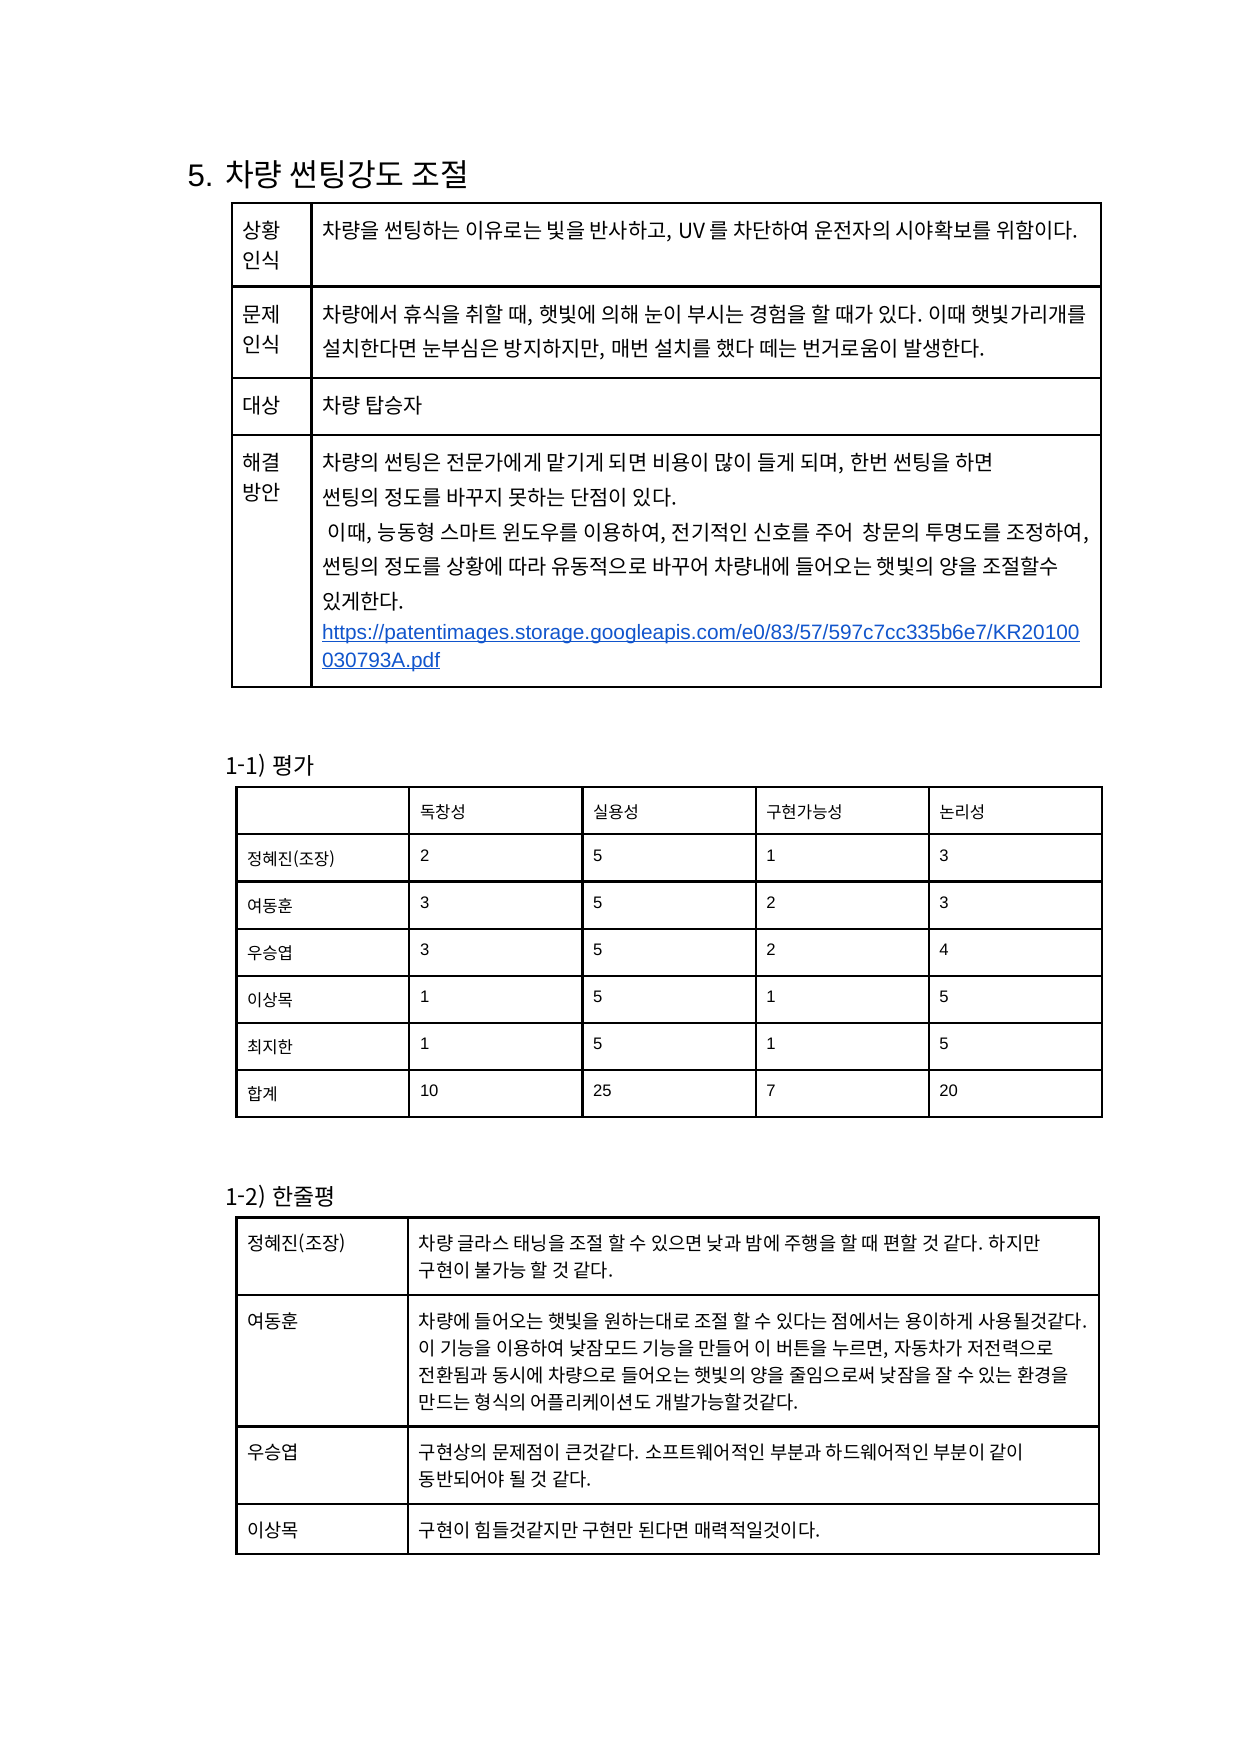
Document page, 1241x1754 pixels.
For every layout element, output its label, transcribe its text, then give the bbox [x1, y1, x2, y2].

table_cell 3 [930, 835, 1101, 880]
table_cell 3 [410, 883, 581, 927]
table_cell 1 [757, 977, 928, 1022]
table_cell 5 [930, 977, 1101, 1022]
text 1-2) 한줄평 [225, 1178, 1090, 1212]
table_cell 차량에서 휴식을 취할 때, 햇빛에 의해 눈이 부시는 경험을 할 때가 있다. 이때 햇빛가리개를 설치한다면 눈부심은 방지하지만, 매번 설치를 했다 떼는 번거로움이 발생한다. [313, 288, 1100, 377]
table_cell 이상목 [238, 1505, 407, 1553]
table_cell 해결 방안 [233, 436, 310, 686]
table_cell 2 [410, 835, 581, 880]
table_cell 합계 [238, 1071, 408, 1116]
table_cell 구현상의 문제점이 큰것같다. 소프트웨어적인 부분과 하드웨어적인 부분이 같이 동반되어야 될 것 같다. [409, 1428, 1098, 1503]
text 1-1) 평가 [225, 748, 1090, 781]
table_header 상황 인식 [233, 204, 310, 285]
table_cell 2 [757, 930, 928, 974]
table_cell 최지한 [238, 1024, 408, 1069]
table_cell 문제 인식 [233, 288, 310, 377]
table_cell 7 [757, 1071, 928, 1116]
table_cell 여동훈 [238, 1296, 407, 1425]
table_header 독창성 [410, 788, 581, 833]
table_cell 3 [930, 883, 1101, 927]
table_cell 5 [584, 930, 755, 974]
table_cell 차량 탑승자 [313, 379, 1100, 434]
table_cell 이상목 [238, 977, 408, 1022]
table_header 차량 글라스 태닝을 조절 할 수 있으면 낮과 밤에 주행을 할 때 편할 것 같다. 하지만 구현이 불가능 할 것 같다. [409, 1219, 1098, 1294]
table_cell 20 [930, 1071, 1101, 1116]
table_header 실용성 [584, 788, 755, 833]
table_cell 5 [584, 835, 755, 880]
table_cell 우승엽 [238, 1428, 407, 1503]
table_cell 차량에 들어오는 햇빛을 원하는대로 조절 할 수 있다는 점에서는 용이하게 사용될것같다. 이 기능을 이용하여 낮잠모드 기능을 만들어 이 버튼을 누르면, 자동차가 저전력으로 전환됨과 동시에 차량으로 들어오는 햇빛의 양을 줄임으로써 낮잠을 잘 수 있는 환경을 만드는 형식의 어플리케이션도 개발가능할것같다. [409, 1296, 1098, 1425]
table_cell 1 [757, 835, 928, 880]
table_cell 3 [410, 930, 581, 974]
table_cell 4 [930, 930, 1101, 974]
table_header 구현가능성 [757, 788, 928, 833]
table_cell 대상 [233, 379, 310, 434]
table_cell 여동훈 [238, 883, 408, 927]
table_cell 1 [410, 977, 581, 1022]
table_cell 10 [410, 1071, 581, 1116]
table_header 차량을 썬팅하는 이유로는 빛을 반사하고, UV를 차단하여 운전자의 시야확보를 위함이다. [313, 204, 1100, 285]
table_cell 우승엽 [238, 930, 408, 974]
table_cell 5 [584, 977, 755, 1022]
table_header [238, 788, 408, 833]
table_cell 5 [584, 1024, 755, 1069]
list 차량 썬팅강도 조절 [187, 150, 1090, 195]
table_cell 25 [584, 1071, 755, 1116]
table_cell 차량의 썬팅은 전문가에게 맡기게 되면 비용이 많이 들게 되며, 한번 썬팅을 하면 썬팅의 정도를 바꾸지 못하는 단점이 있다. 이때, 능동형 스마트 윈도우를 이용하여, 전기적인 신호를 주어 창문의 투명도를 조정하여, 썬팅의 정도를 상황에 따라 유동적으로 바꾸어 차량내에 들어오는 햇빛의 양을 조절할수 있게한다. https://patentimages.storage.googleapis.com/e0/83/57/597c7cc335b6e7/KR20100030793A.pdf [313, 436, 1100, 686]
table_header 정혜진(조장) [238, 1219, 407, 1294]
table_cell 5 [930, 1024, 1101, 1069]
table_cell 1 [410, 1024, 581, 1069]
table_cell 2 [757, 883, 928, 927]
table_cell 구현이 힘들것같지만 구현만 된다면 매력적일것이다. [409, 1505, 1098, 1553]
table_cell 5 [584, 883, 755, 927]
table_cell 1 [757, 1024, 928, 1069]
table_header 논리성 [930, 788, 1101, 833]
table_cell 정혜진(조장) [238, 835, 408, 880]
